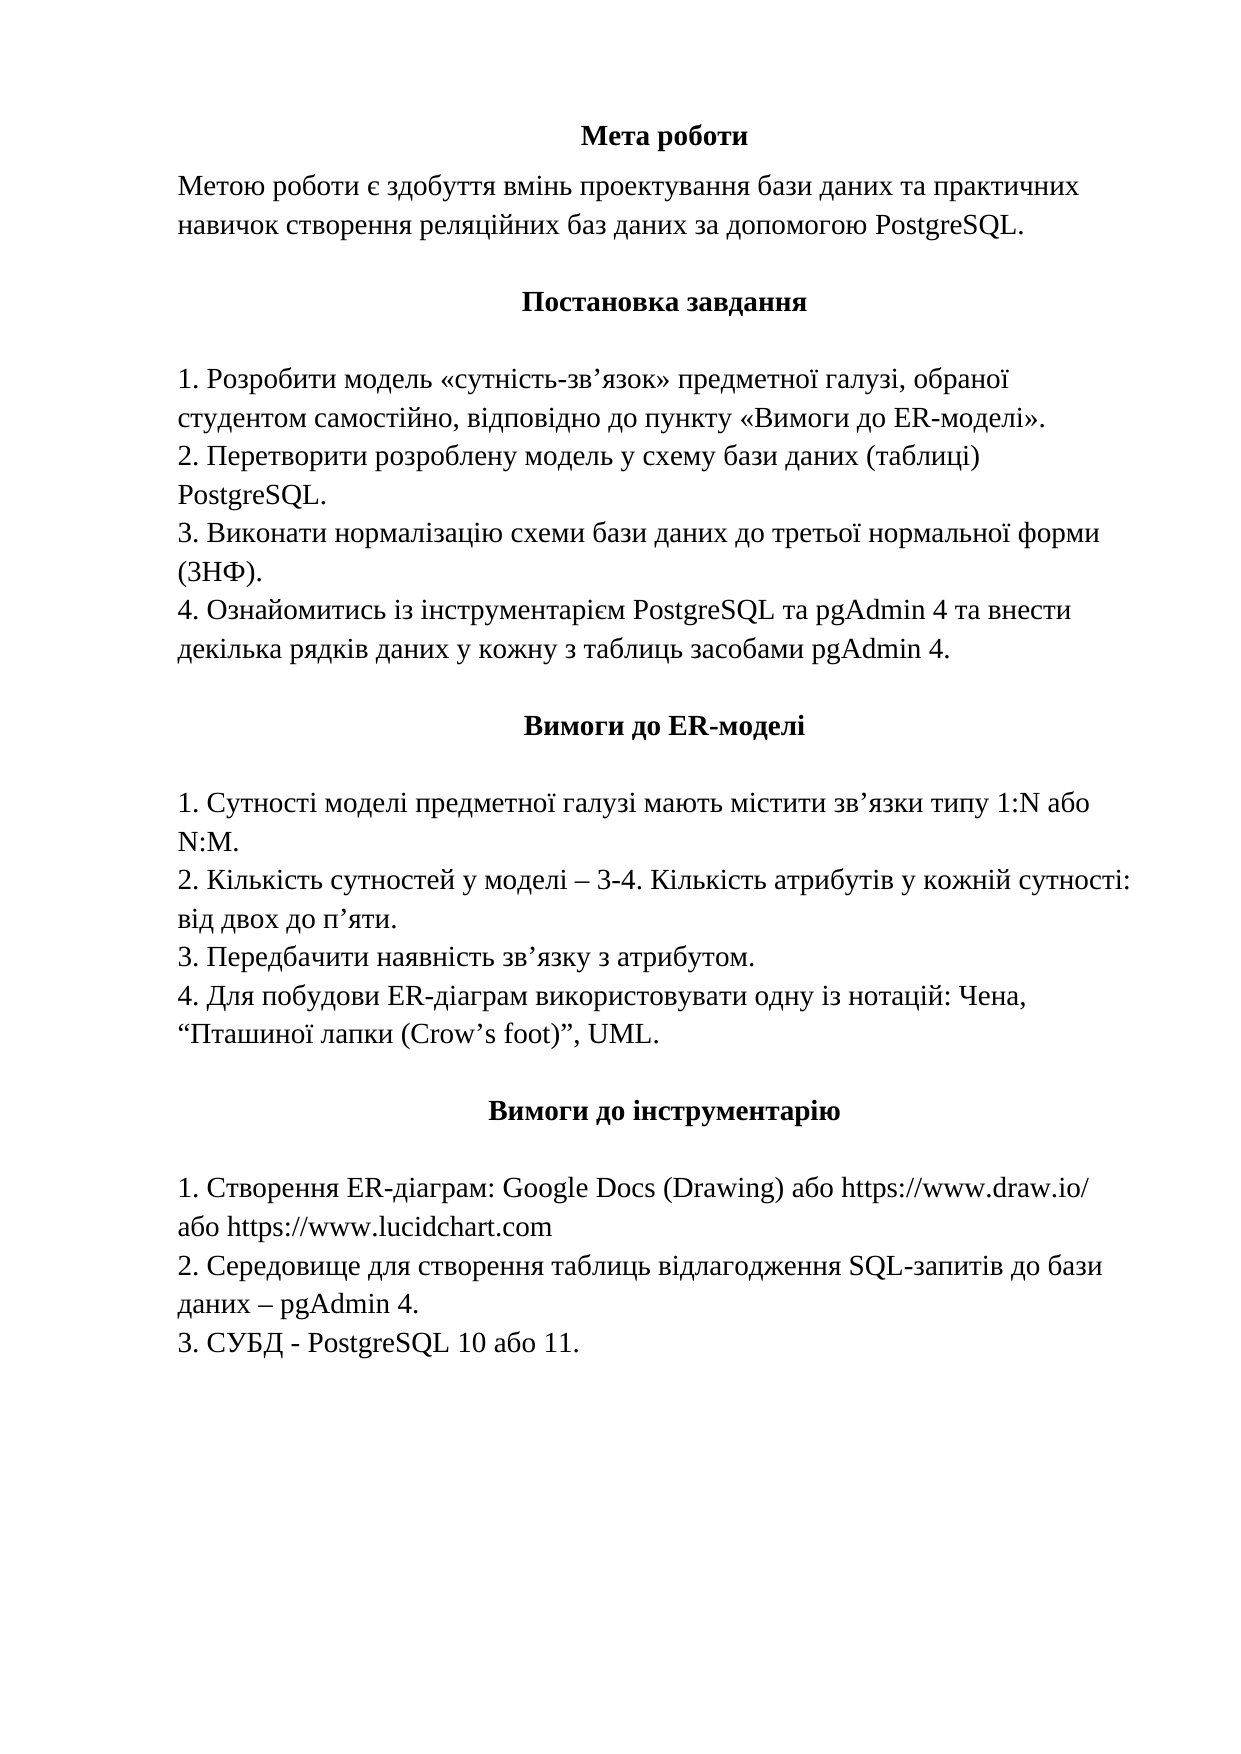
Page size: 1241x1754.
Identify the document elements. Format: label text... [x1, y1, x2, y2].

text 4. Для побудови ER-діаграм використовувати одну із нотацій: Чена, [177, 978, 1152, 1011]
text від двох до п’яти. [177, 901, 1152, 934]
text Метою роботи є здобуття вмінь проектування бази даних та практичних [177, 168, 1152, 202]
text 3. Виконати нормалізацію схеми бази даних до третьої нормальної форми [177, 515, 1152, 549]
text 2. Кількість сутностей у моделі – 3-4. Кількість атрибутів у кожній сутності: [177, 862, 1152, 896]
text Мета роботи [177, 118, 1152, 152]
text 1. Розробити модель «сутність-зв’язок» предметної галузі, обраної [177, 361, 1152, 395]
text Постановка завдання [177, 284, 1152, 318]
text Вимоги до ER-моделі [177, 708, 1152, 742]
text “Пташиної лапки (Crow’s foot)”, UML. [177, 1016, 1152, 1050]
text 1. Сутності моделі предметної галузі мають містити зв’язки типу 1:N або [177, 785, 1152, 819]
text Вимоги до інструментарію [177, 1093, 1152, 1127]
text декілька рядків даних у кожну з таблиць засобами pgAdmin 4. [177, 631, 1152, 664]
text N:M. [177, 824, 1152, 857]
text 3. Передбачити наявність зв’язку з атрибутом. [177, 939, 1152, 973]
text даних – pgAdmin 4. [177, 1286, 1152, 1320]
text 2. Середовище для створення таблиць відлагодження SQL-запитів до бази [177, 1248, 1152, 1281]
text (3НФ). [177, 554, 1152, 587]
text 3. СУБД - PostgreSQL 10 або 11. [177, 1325, 1152, 1358]
text студентом самостійно, відповідно до пункту «Вимоги до ER-моделі». [177, 400, 1152, 433]
text 4. Ознайомитись із інструментарієм PostgreSQL та pgAdmin 4 та внести [177, 592, 1152, 626]
text або https://www.lucidchart.com [177, 1209, 1152, 1243]
text PostgreSQL. [177, 477, 1152, 510]
text 1. Створення ER-діаграм: Google Docs (Drawing) або https://www.draw.io/ [177, 1171, 1152, 1204]
text навичок створення реляційних баз даних за допомогою PostgreSQL. [177, 207, 1152, 241]
text 2. Перетворити розроблену модель у схему бази даних (таблиці) [177, 438, 1152, 472]
